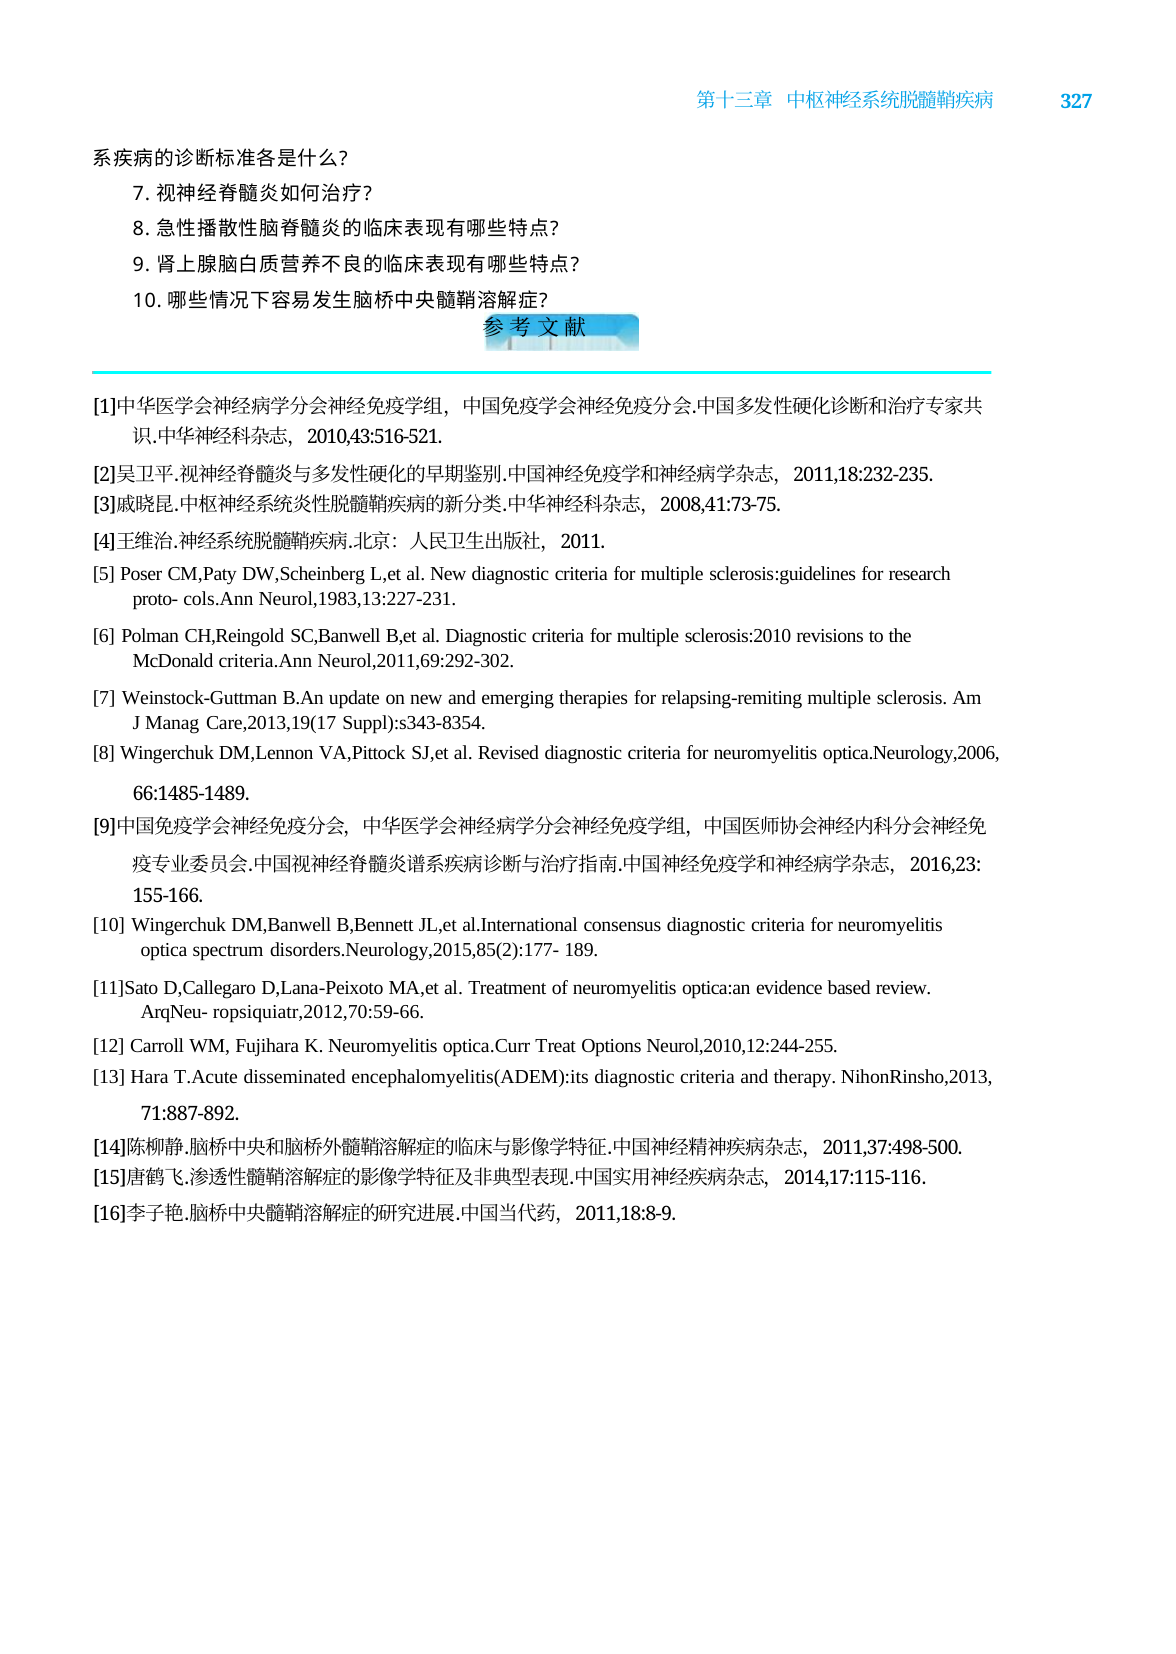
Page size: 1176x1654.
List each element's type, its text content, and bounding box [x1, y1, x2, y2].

text 66:1485-1489. [132, 784, 1105, 804]
text [13] Hara T.Acute disseminated encephalomyelitis(ADEM):its diagnostic criteria and therapy. NihonRinsho,2013, [93, 1069, 1105, 1087]
text 10. 哪些情况下容易发生脑桥中央髓鞘溶解症? [132, 287, 685, 313]
picture [918, 91, 926, 109]
picture [699, 93, 713, 101]
text 327 [1060, 92, 1105, 112]
text 155-166. [132, 886, 1105, 906]
picture [925, 94, 936, 107]
picture [788, 90, 804, 103]
text 中枢神经系统脱髓鞘疾病 [786, 87, 1019, 113]
picture [910, 93, 917, 101]
text 8. 急性播散性脑脊髓炎的临床表现有哪些特点? [132, 214, 685, 241]
text [1]中华医学会神经病学分会神经免疫学组，中国免疫学会神经免疫分会.中国多发性硬化诊断和治疗专家共 识.中华神经科杂志，2010,43:516-521. [93, 391, 989, 450]
text [7] Weinstock-Guttman B.An update on new and emerging therapies for relapsing-remiting multiple sclerosis. Am J Manag Care,2013,19(17 Suppl):s343-8354. [93, 686, 989, 733]
picture [484, 313, 639, 351]
picture [849, 100, 860, 107]
text [14]陈柳静.脑桥中央和脑桥外髓鞘溶解症的临床与影像学特征.中国神经精神疾病杂志，2011,37:498-500. [15]唐鹤飞.渗透性髓鞘溶解症的影像学特征及非典型表现.中国实用神经疾病杂志，2014,17:115-116. [93, 1131, 973, 1190]
text [11]Sato D,Callegaro D,Lana-Peixoto MA,et al. Treatment of neuromyelitis optica:an evidence based review. ArqNeu- ropsiquiatr,2012,70:59-66. [93, 976, 989, 1023]
text [4]王维治.神经系统脱髓鞘疾病.北京：人民卫生出版社，2011. [93, 527, 1105, 553]
text 系疾病的诊断标准各是什么? [93, 144, 685, 171]
picture [864, 96, 875, 106]
text 9. 肾上腺脑白质营养不良的临床表现有哪些特点? [132, 251, 685, 277]
picture [754, 93, 771, 109]
text [12] Carroll WM, Fujihara K. Neuromyelitis optica.Curr Treat Options Neurol,2010,12:244-255. [93, 1038, 1105, 1056]
text 71:887-892. [140, 1104, 1105, 1125]
text [10] Wingerchuk DM,Banwell B,Bennett JL,et al.International consensus diagnostic criteria for neuromyelitis optica spectrum disorders.Neurology,2015,85(2):177- 189. [93, 913, 991, 961]
text [16]李子艳.脑桥中央髓鞘溶解症的研究进展.中国当代药，2011,18:8-9. [93, 1199, 1105, 1225]
text [2]吴卫平.视神经脊髓炎与多发性硬化的早期鉴别.中国神经免疫学和神经病学杂志，2011,18:232-235. [3]戚晓昆.中枢神经系统炎性脱髓鞘疾病的新分类.中华神经科杂志，2008,41:73-75. [93, 459, 944, 518]
picture [811, 91, 824, 108]
picture [716, 91, 731, 108]
picture [937, 90, 952, 109]
picture [981, 98, 992, 108]
text [9]中国免疫学会神经免疫分会，中华医学会神经病学分会神经免疫学组，中国医师协会神经内科分会神经免 疫专业委员会.中国视神经脊髓炎谱系疾病诊断与治疗指南.中国神经免疫学和神经病学杂志，2016,23: [93, 811, 989, 877]
text [6] Polman CH,Reingold SC,Banwell B,et al. Diagnostic criteria for multiple sclerosis:2010 revisions to the McDonald criteria.Ann Neurol,2011,69:292-302. [93, 624, 988, 672]
text 7. 视神经脊髓炎如何治疗? [132, 179, 685, 206]
text [8] Wingerchuk DM,Lennon VA,Pittock SJ,et al. Revised diagnostic criteria for neuromyelitis optica.Neurology,2006, [93, 748, 1105, 784]
text [5] Poser CM,Paty DW,Scheinberg L,et al. New diagnostic criteria for multiple sclerosis:guidelines for research proto- cols.Ann Neurol,1983,13:227-231. [93, 562, 989, 610]
